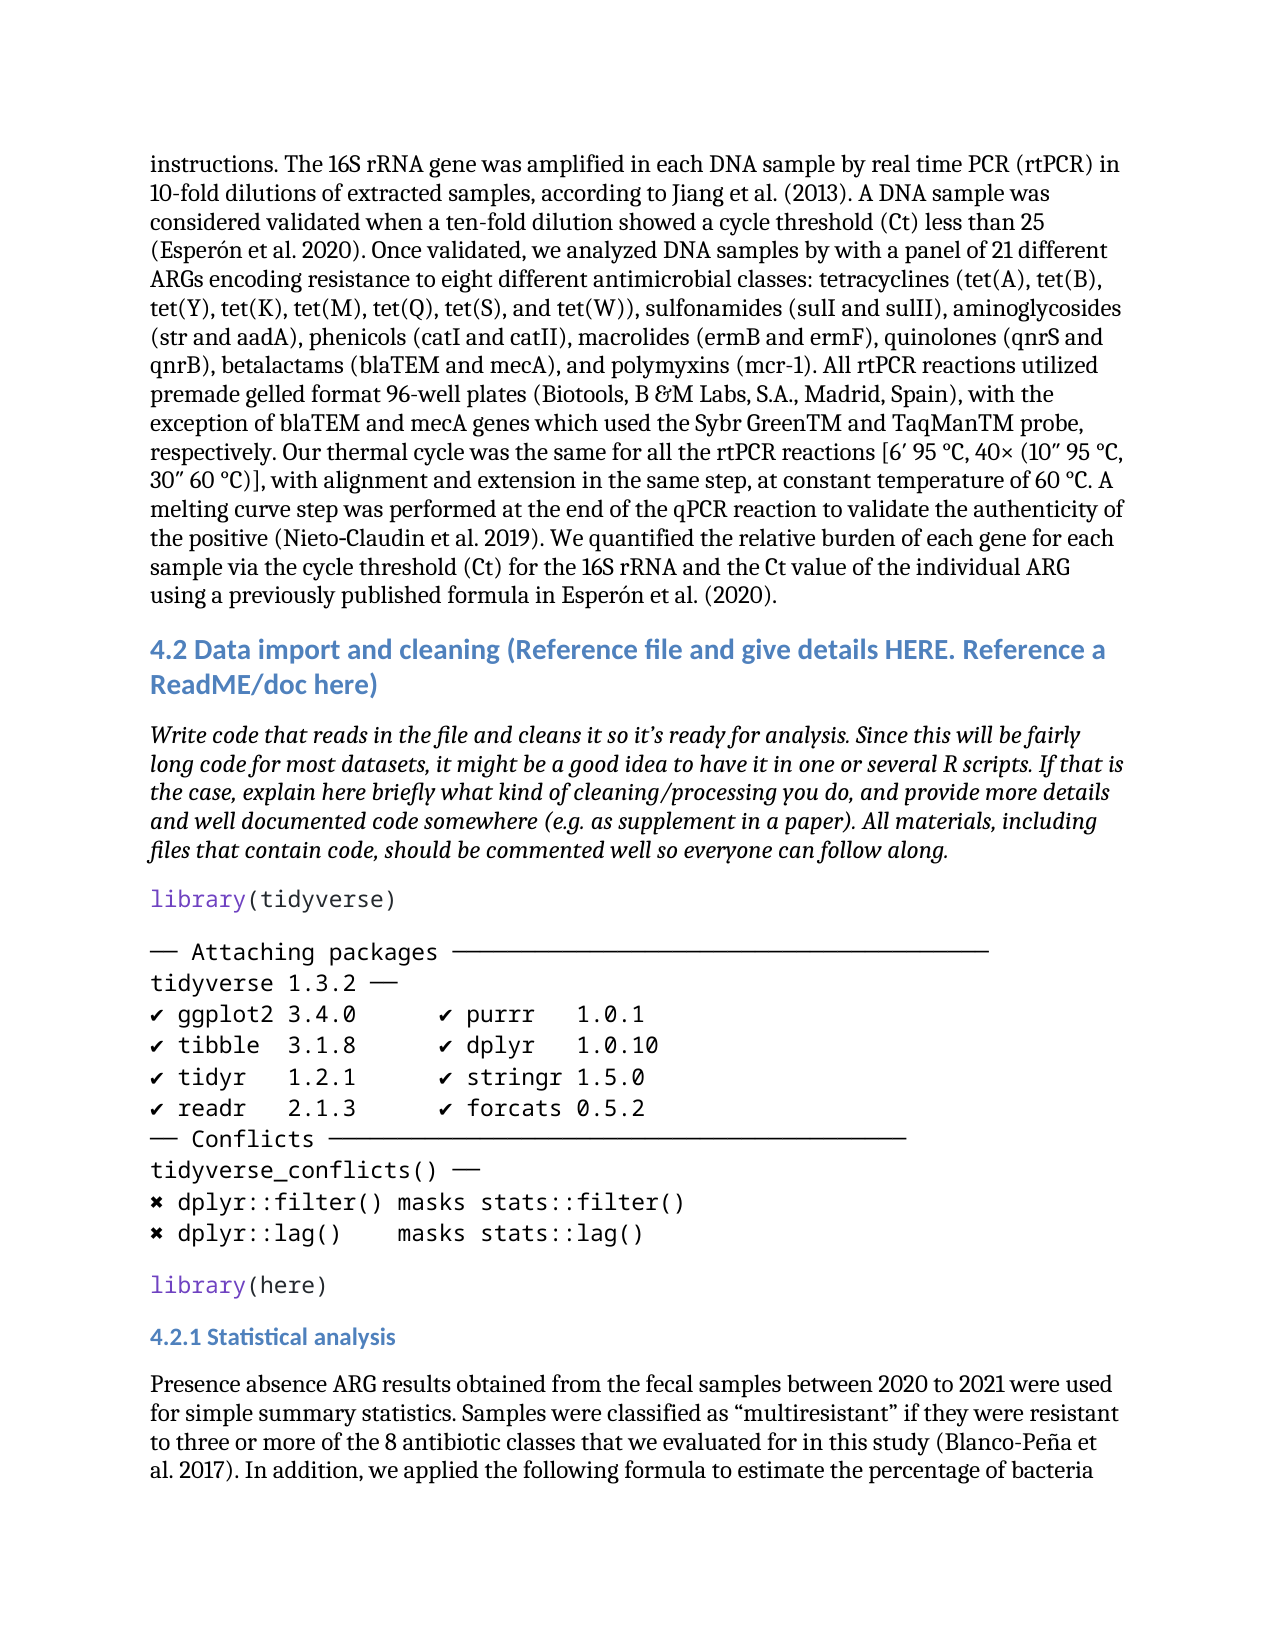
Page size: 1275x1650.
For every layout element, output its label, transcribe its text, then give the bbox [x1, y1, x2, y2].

text ── Attaching packages ─────────────────────────────────────── tidyverse 1.3.2 ── ✔ ggplot2 3.4.0 ✔ purrr 1.0.1 ✔ tibble 3.1.8 ✔ dplyr 1.0.10 ✔ tidyr 1.2.1 ✔ stringr 1.5.0 ✔ readr 2.1.3 ✔ forcats 0.5.2 ── Conflicts ────────────────────────────────────────── tidyverse_conflicts() ── ✖ dplyr::filter() masks stats::filter() ✖ dplyr::lag() masks stats::lag() [150, 935, 1125, 1248]
text library(tidyverse) [150, 883, 1125, 914]
subtitle 4.2 Data import and cleaning (Reference file and give details HERE. Reference a ReadME/doc here) [150, 631, 1125, 702]
subtitle 4.2.1 Statistical analysis [150, 1321, 1125, 1351]
text Write code that reads in the file and cleans it so it’s ready for analysis. Since this will be fairly long code for most datasets, it might be a good idea to have it in one or several R scripts. If that is the case, explain here briefly what kind of cleaning/processing you do, and provide more details and well documented code somewhere (e.g. as supplement in a paper). All materials, including files that contain code, should be commented well so everyone can follow along. [150, 721, 1125, 864]
text library(here) [150, 1269, 1125, 1300]
